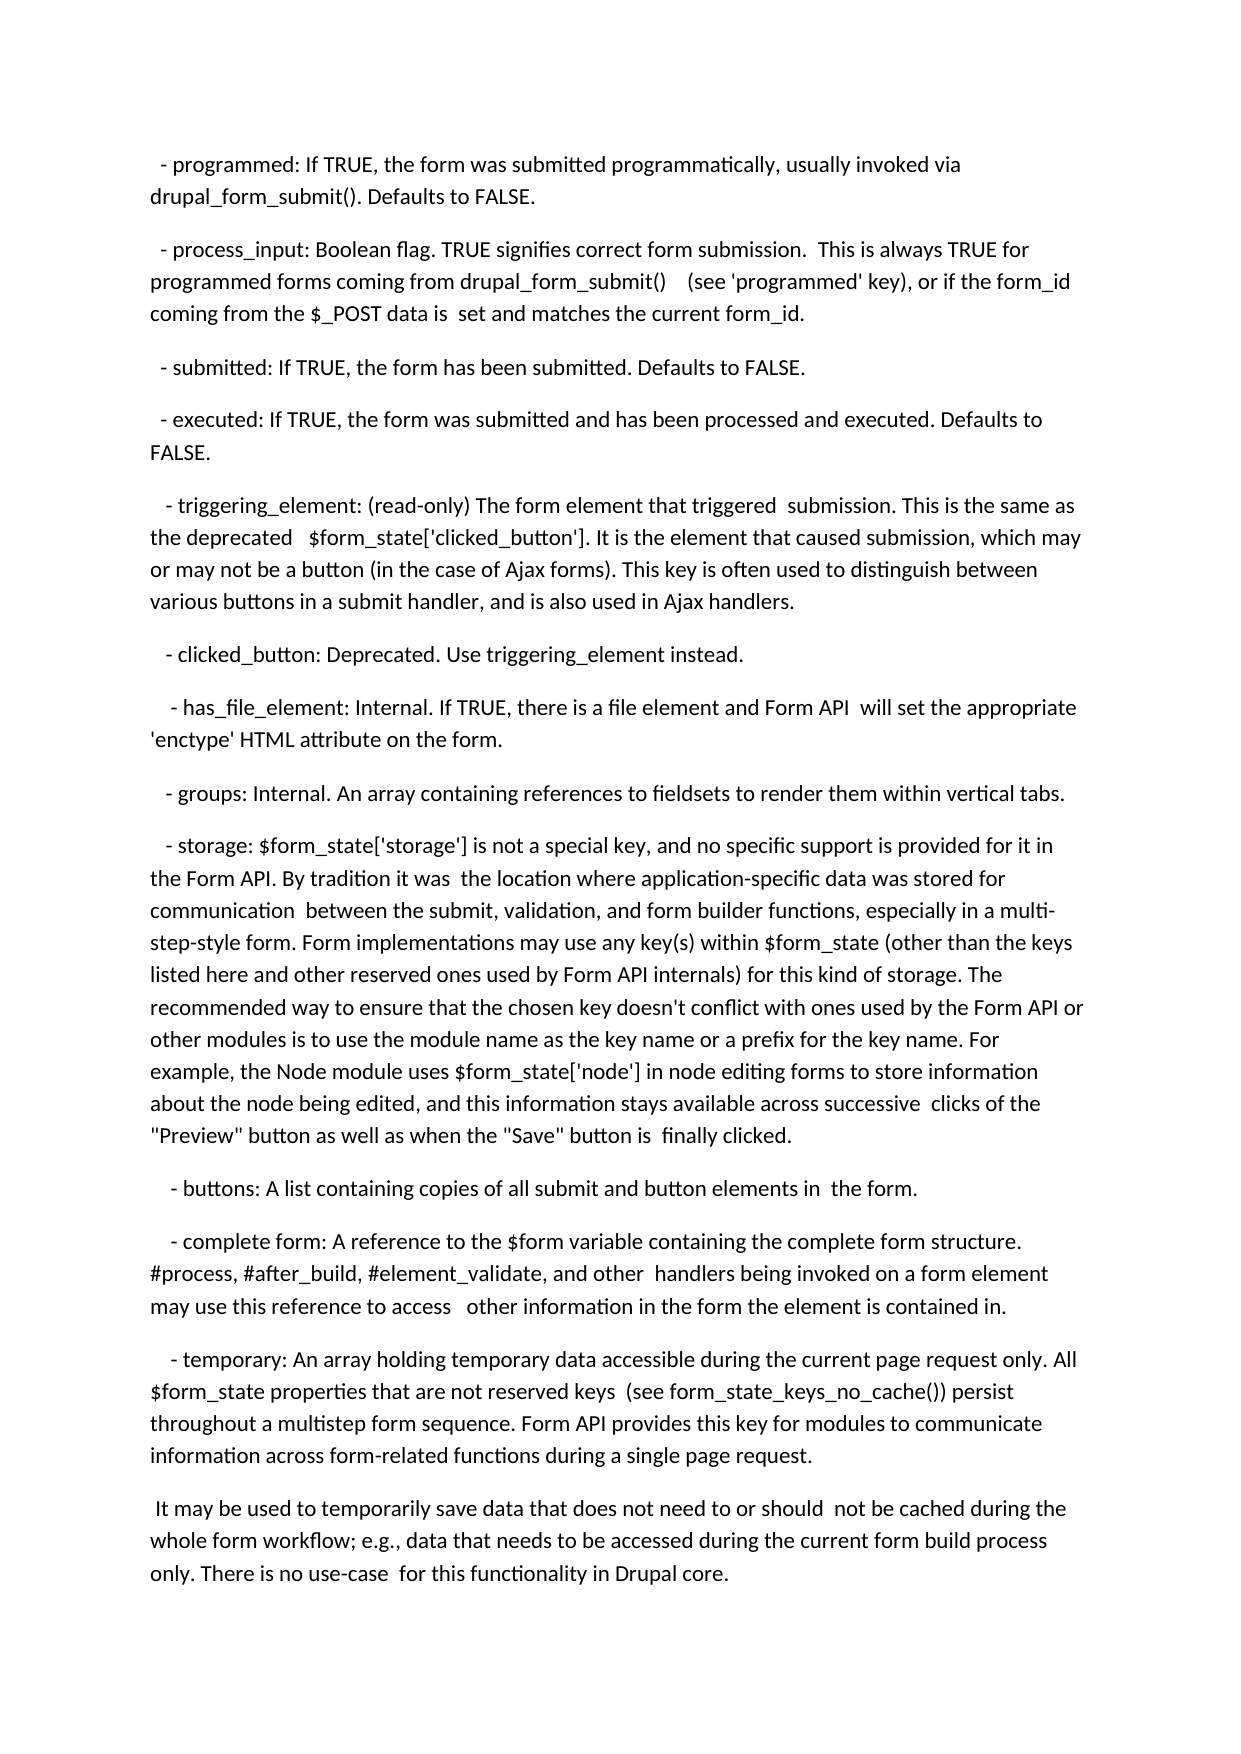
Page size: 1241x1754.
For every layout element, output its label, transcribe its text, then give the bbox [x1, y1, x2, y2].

text - executed: If TRUE, the form was submitted and has been processed and executed. Defaults to FALSE. [150, 406, 1090, 466]
text - groups: Internal. An array containing references to fieldsets to render them within vertical tabs. [150, 779, 1090, 807]
text - programmed: If TRUE, the form was submitted programmatically, usually invoked via drupal_form_submit(). Defaults to FALSE. [150, 150, 1090, 210]
text - submitted: If TRUE, the form has been submitted. Defaults to FALSE. [150, 353, 1090, 381]
text - clicked_button: Deprecated. Use triggering_element instead. [150, 640, 1090, 668]
text - storage: $form_state['storage'] is not a special key, and no specific support is provided for it in the Form API. By tradition it was the location where application-specific data was stored for communication between the submit, validation, and form builder functions, especially in a multi-step-style form. Form implementations may use any key(s) within $form_state (other than the keys listed here and other reserved ones used by Form API internals) for this kind of storage. The recommended way to ensure that the chosen key doesn't conflict with ones used by the Form API or other modules is to use the module name as the key name or a prefix for the key name. For example, the Node module uses $form_state['node'] in node editing forms to store information about the node being edited, and this information stays available across successive clicks of the "Preview" button as well as when the "Save" button is finally clicked. [150, 832, 1090, 1149]
text - temporary: An array holding temporary data accessible during the current page request only. All $form_state properties that are not reserved keys (see form_state_keys_no_cache()) persist throughout a multistep form sequence. Form API provides this key for modules to communicate information across form-related functions during a single page request. [150, 1345, 1090, 1469]
text - has_file_element: Internal. If TRUE, there is a file element and Form API will set the appropriate 'enctype' HTML attribute on the form. [150, 693, 1090, 754]
text - buttons: A list containing copies of all submit and button elements in the form. [150, 1174, 1090, 1202]
text - complete form: A reference to the $form variable containing the complete form structure. #process, #after_build, #element_validate, and other handlers being invoked on a form element may use this reference to access other information in the form the element is contained in. [150, 1227, 1090, 1320]
text It may be used to temporarily save data that does not need to or should not be cached during the whole form workflow; e.g., data that needs to be accessed during the current form build process only. There is no use-case for this functionality in Drupal core. [150, 1494, 1090, 1587]
